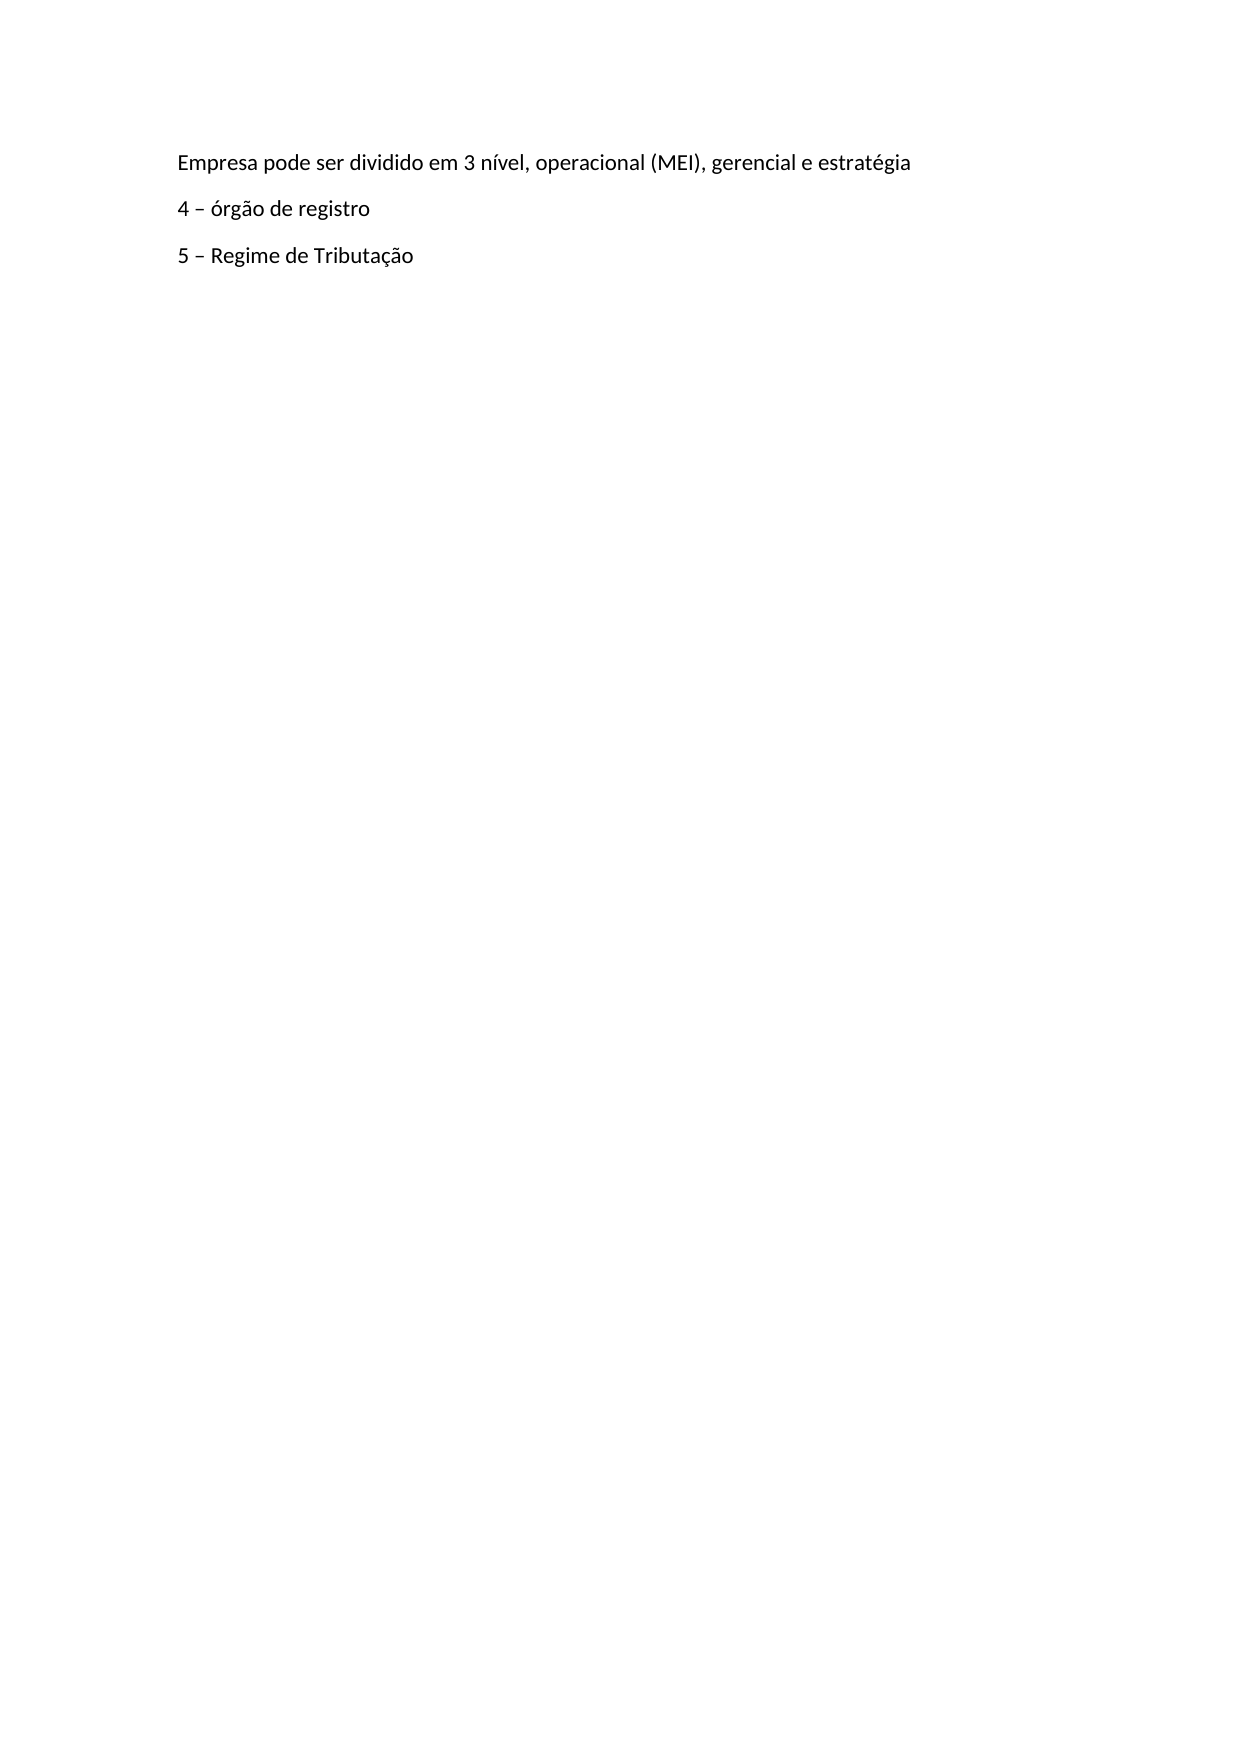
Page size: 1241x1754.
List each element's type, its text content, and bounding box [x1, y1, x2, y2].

text 5 – Regime de Tributação [177, 241, 1063, 269]
text Empresa pode ser dividido em 3 nível, operacional (MEI), gerencial e estratégia [177, 148, 1063, 176]
text 4 – órgão de registro [177, 194, 1063, 222]
